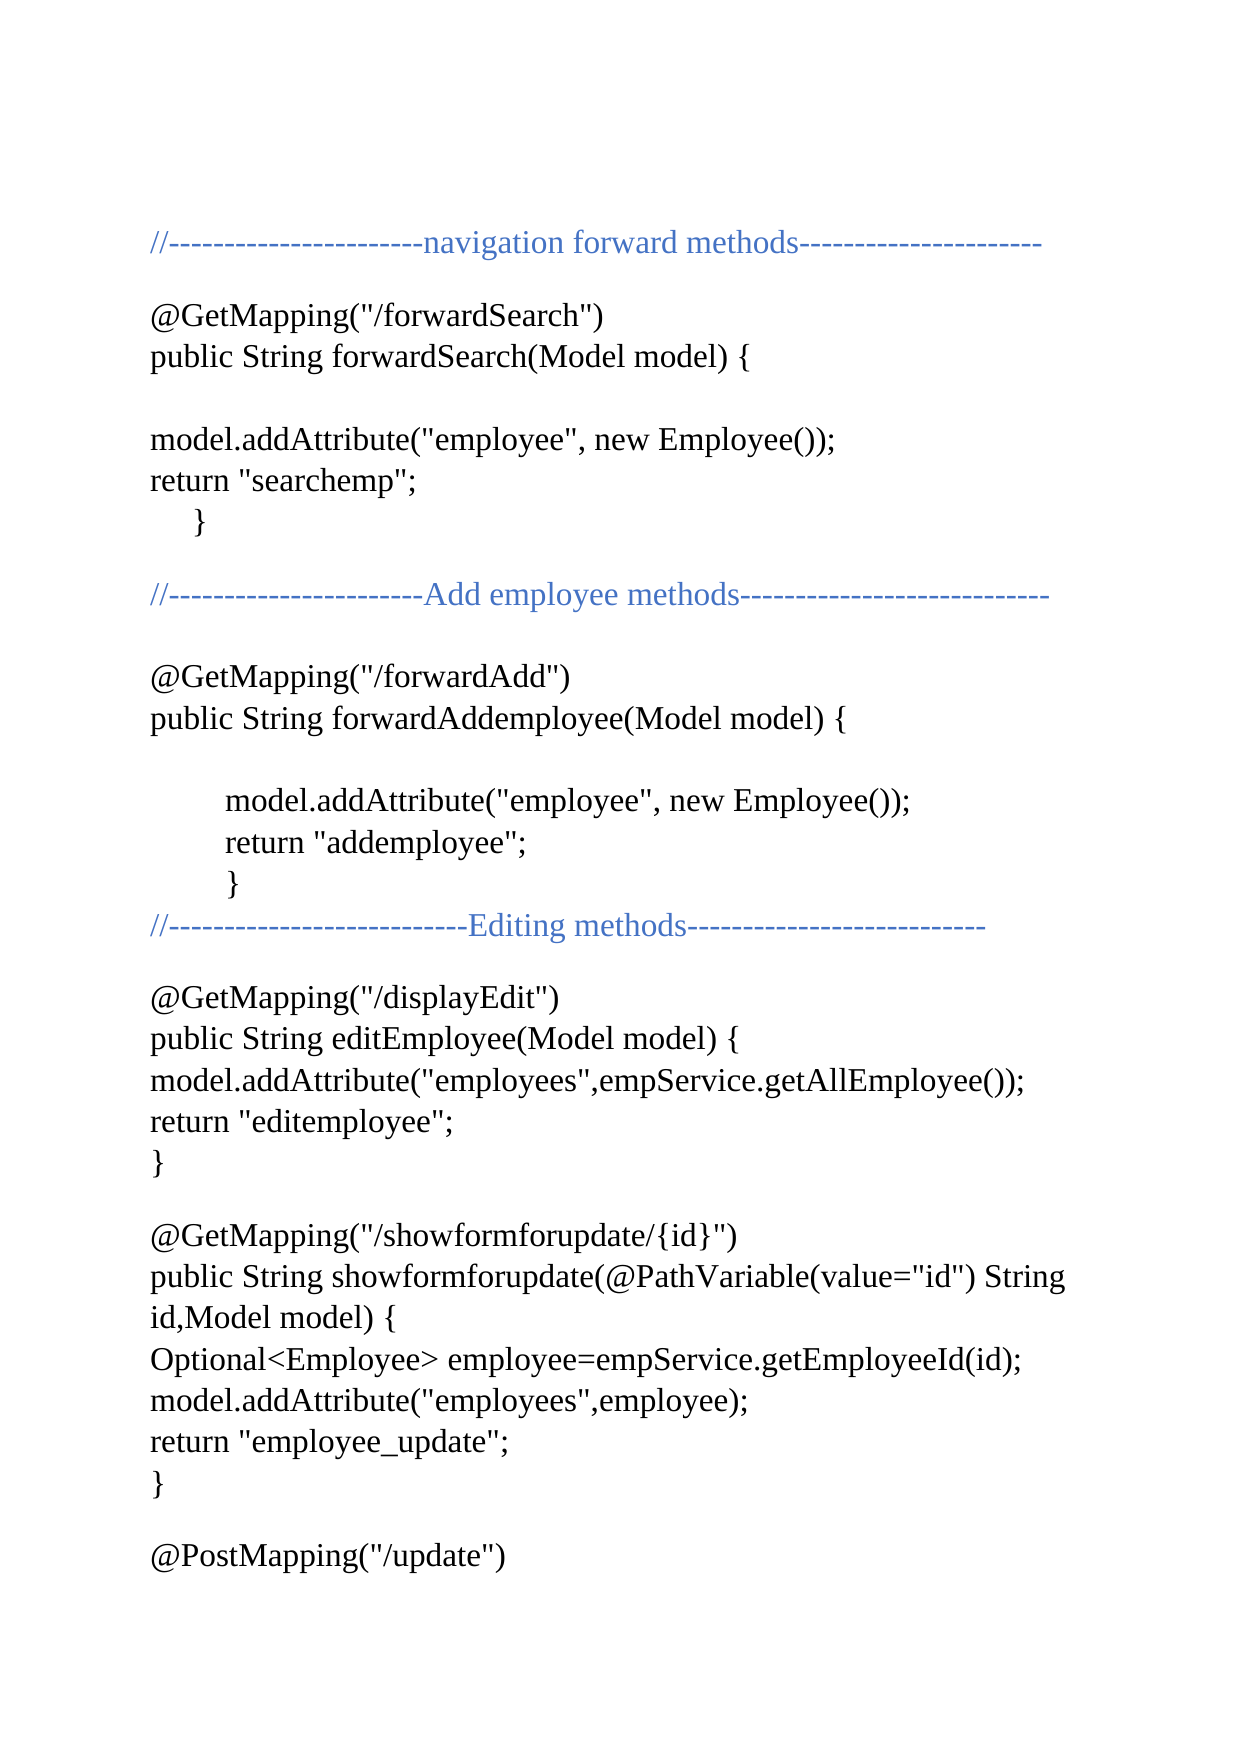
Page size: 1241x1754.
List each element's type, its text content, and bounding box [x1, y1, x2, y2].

list public String forwardAddemployee(Model model) { [150, 698, 1184, 736]
list model.addAttribute("employee", new Employee()); [225, 781, 1184, 819]
list @GetMapping("/forwardAdd") [150, 657, 1184, 695]
list public String showformforupdate(@PathVariable(value="id") String id,Model model) { [150, 1256, 1184, 1336]
list model.addAttribute("employee", new Employee()); [150, 419, 1184, 457]
list } [150, 1463, 1184, 1501]
list @GetMapping("/forwardSearch") [150, 295, 1184, 333]
list model.addAttribute("employees",empService.getAllEmployee()); [150, 1060, 1184, 1098]
list public String forwardSearch(Model model) { [150, 336, 1184, 374]
list } [150, 502, 1184, 540]
list return "editemployee"; [150, 1101, 1184, 1139]
list @GetMapping("/displayEdit") [150, 977, 1184, 1016]
list //---------------------------Editing methods--------------------------- [150, 905, 1184, 943]
list } [225, 863, 1184, 902]
list } [150, 1143, 1184, 1181]
list //-----------------------Add employee methods---------------------------- [150, 574, 1184, 612]
list return "searchemp"; [150, 460, 1184, 498]
list return "addemployee"; [225, 822, 1184, 860]
list //-----------------------navigation forward methods---------------------- [150, 222, 1184, 261]
list Optional<Employee> employee=empService.getEmployeeId(id); [150, 1339, 1184, 1377]
list return "employee_update"; [150, 1422, 1184, 1460]
list public String editEmployee(Model model) { [150, 1018, 1184, 1057]
list @PostMapping("/update") [150, 1536, 1184, 1574]
list model.addAttribute("employees",employee); [150, 1380, 1184, 1419]
list @GetMapping("/showformforupdate/{id}") [150, 1215, 1184, 1253]
